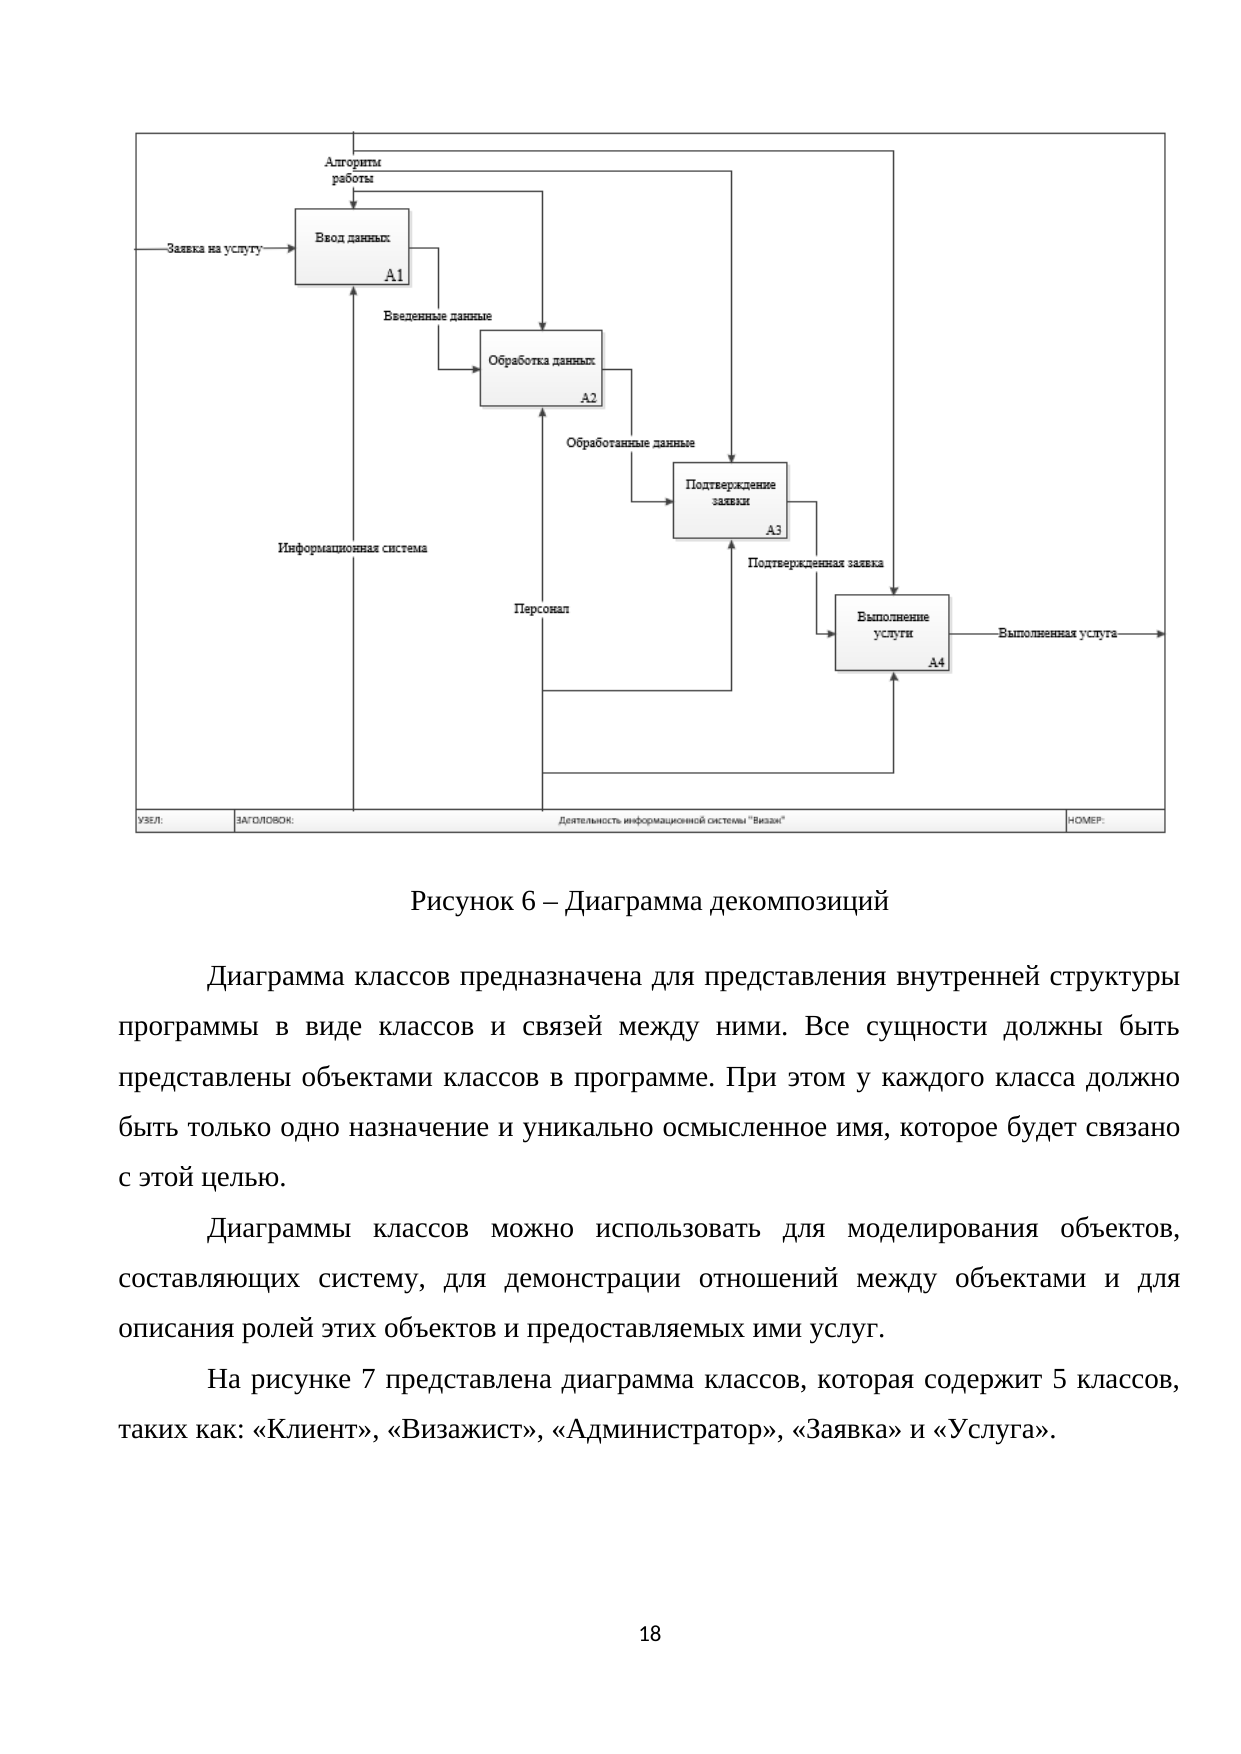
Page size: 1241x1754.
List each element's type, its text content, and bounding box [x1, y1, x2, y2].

picture [118, 118, 1182, 844]
text Диаграммы классов можно использовать для моделирования объектов, составляющих систему, для демонстрации отношений между объектами и для описания ролей этих объектов и предоставляемых ими услуг. [118, 1210, 1181, 1344]
text На рисунке 7 представлена диаграмма классов, которая содержит 5 классов, таких как: «Клиент», «Визажист», «Администратор», «Заявка» и «Услуга». [118, 1361, 1181, 1444]
text Диаграмма классов предназначена для представления внутренней структуры программы в виде классов и связей между ними. Все сущности должны быть представлены объектами классов в программе. При этом у каждого класса должно быть только одно назначение и уникально осмысленное имя, которое будет связано с этой целью. [118, 958, 1181, 1193]
text Рисунок 6 – Диаграмма декомпозиций [118, 883, 1181, 916]
